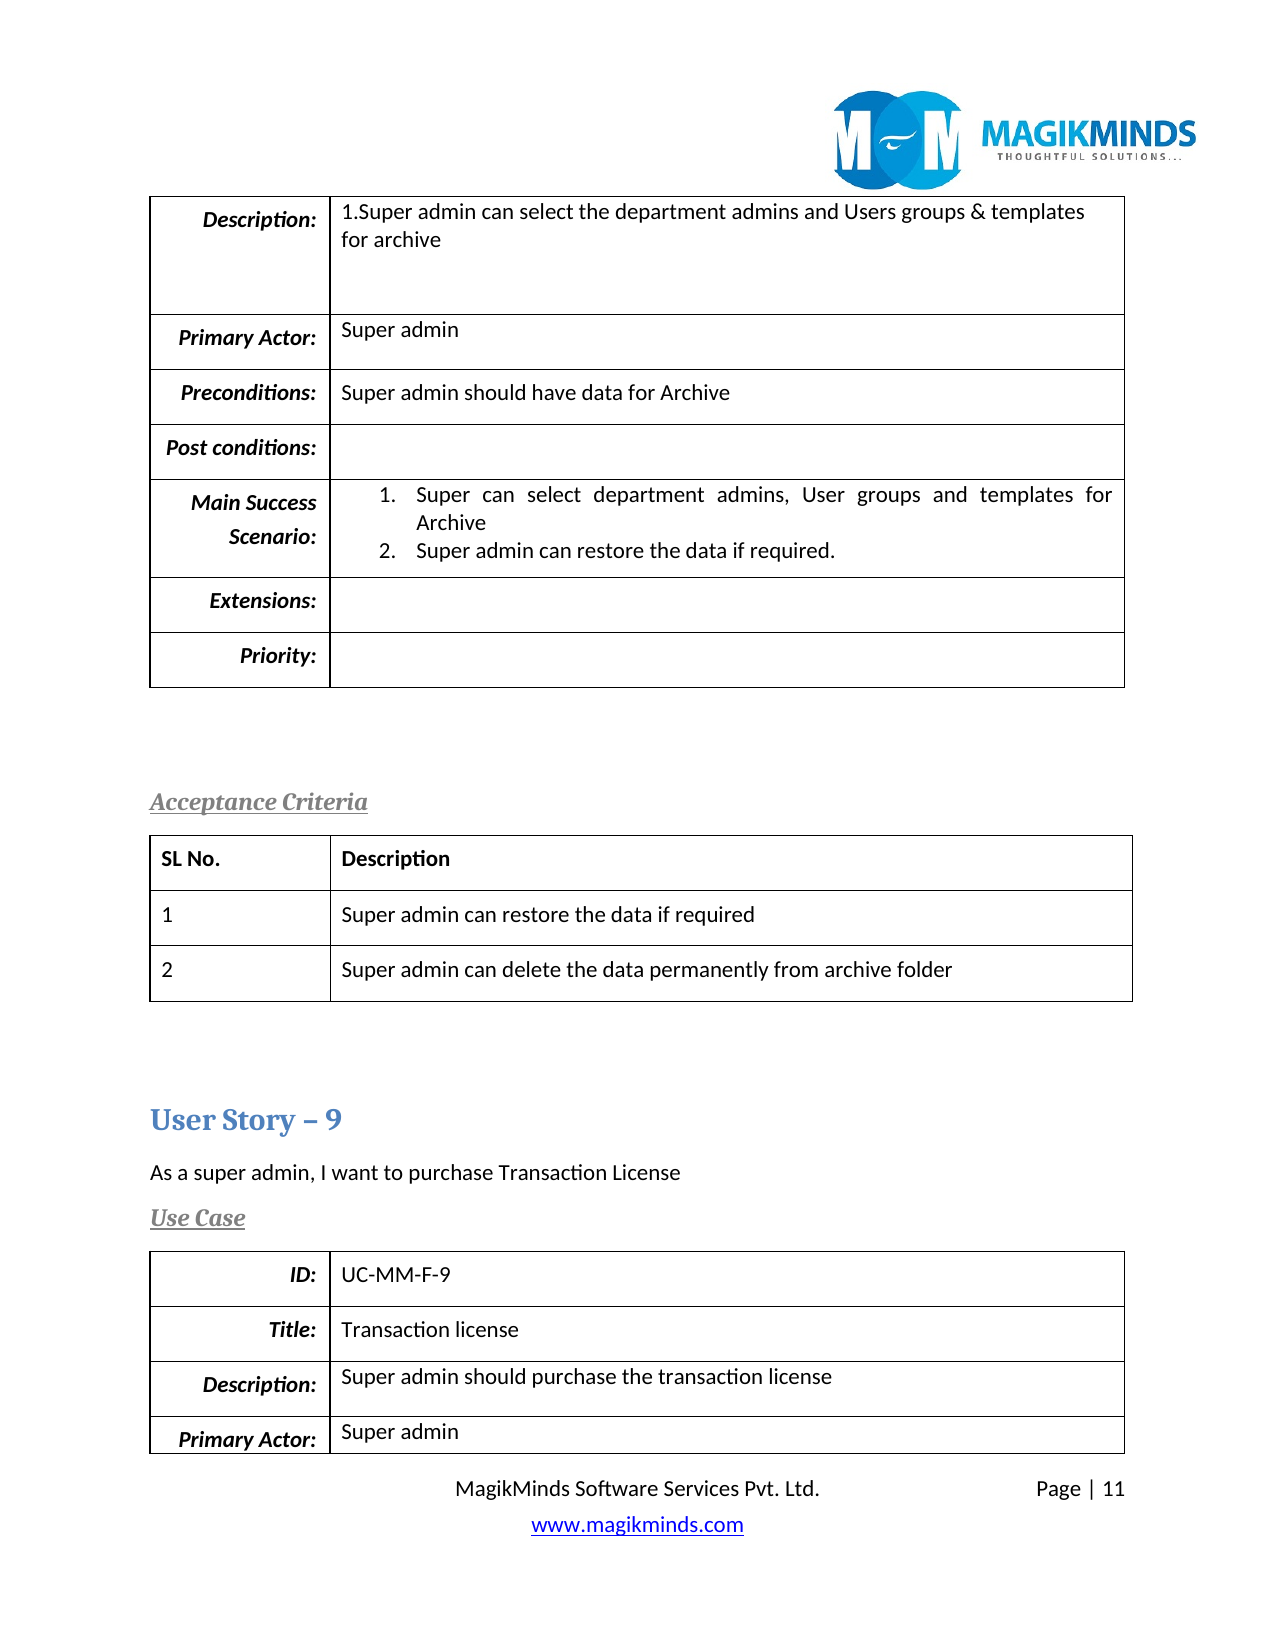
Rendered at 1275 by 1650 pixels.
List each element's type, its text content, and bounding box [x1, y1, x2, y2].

table_cell [331, 578, 1124, 632]
table_cell Description: [151, 197, 329, 314]
table_cell Super admin [331, 315, 1124, 369]
table_cell Primary Actor: [151, 315, 329, 369]
table_cell Main Success Scenario: [151, 480, 329, 577]
table_cell Transaction license [331, 1307, 1124, 1361]
subtitle Use Case [150, 1204, 1125, 1232]
table_header SL No. [151, 836, 330, 890]
table_cell Super admin should purchase the transaction license [331, 1362, 1124, 1416]
text As a super admin, I want to purchase Transaction License [150, 1158, 1125, 1186]
table_cell 1.Super admin can select the department admins and Users groups & templates for archive [331, 197, 1124, 314]
table_cell Extensions: [151, 578, 329, 632]
table_cell Super admin can delete the data permanently from archive folder [331, 946, 1132, 1001]
picture [825, 83, 1199, 196]
table_cell Description: [151, 1362, 329, 1416]
table_header ID: [151, 1252, 329, 1306]
table_cell Super admin should have data for Archive [331, 370, 1124, 424]
table_cell Post conditions: [151, 425, 329, 479]
table_cell Priority: [151, 633, 329, 687]
table_cell Title: [151, 1307, 329, 1361]
table_cell [331, 633, 1124, 687]
table_cell Preconditions: [151, 370, 329, 424]
table_header Description [331, 836, 1132, 890]
table_header UC-MM-F-9 [331, 1252, 1124, 1306]
table_cell Super admin [331, 1417, 1124, 1453]
table_cell [331, 425, 1124, 479]
table_cell Super can select department admins, User groups and templates for Archive Super admin can restore the data if required. [331, 480, 1124, 577]
table_cell 2 [151, 946, 330, 1001]
table_cell 1 [151, 891, 330, 945]
table_cell Primary Actor: [151, 1417, 329, 1453]
table_cell Super admin can restore the data if required [331, 891, 1132, 945]
subtitle User Story – 9 [150, 1102, 1125, 1138]
subtitle Acceptance Criteria [150, 788, 1125, 817]
